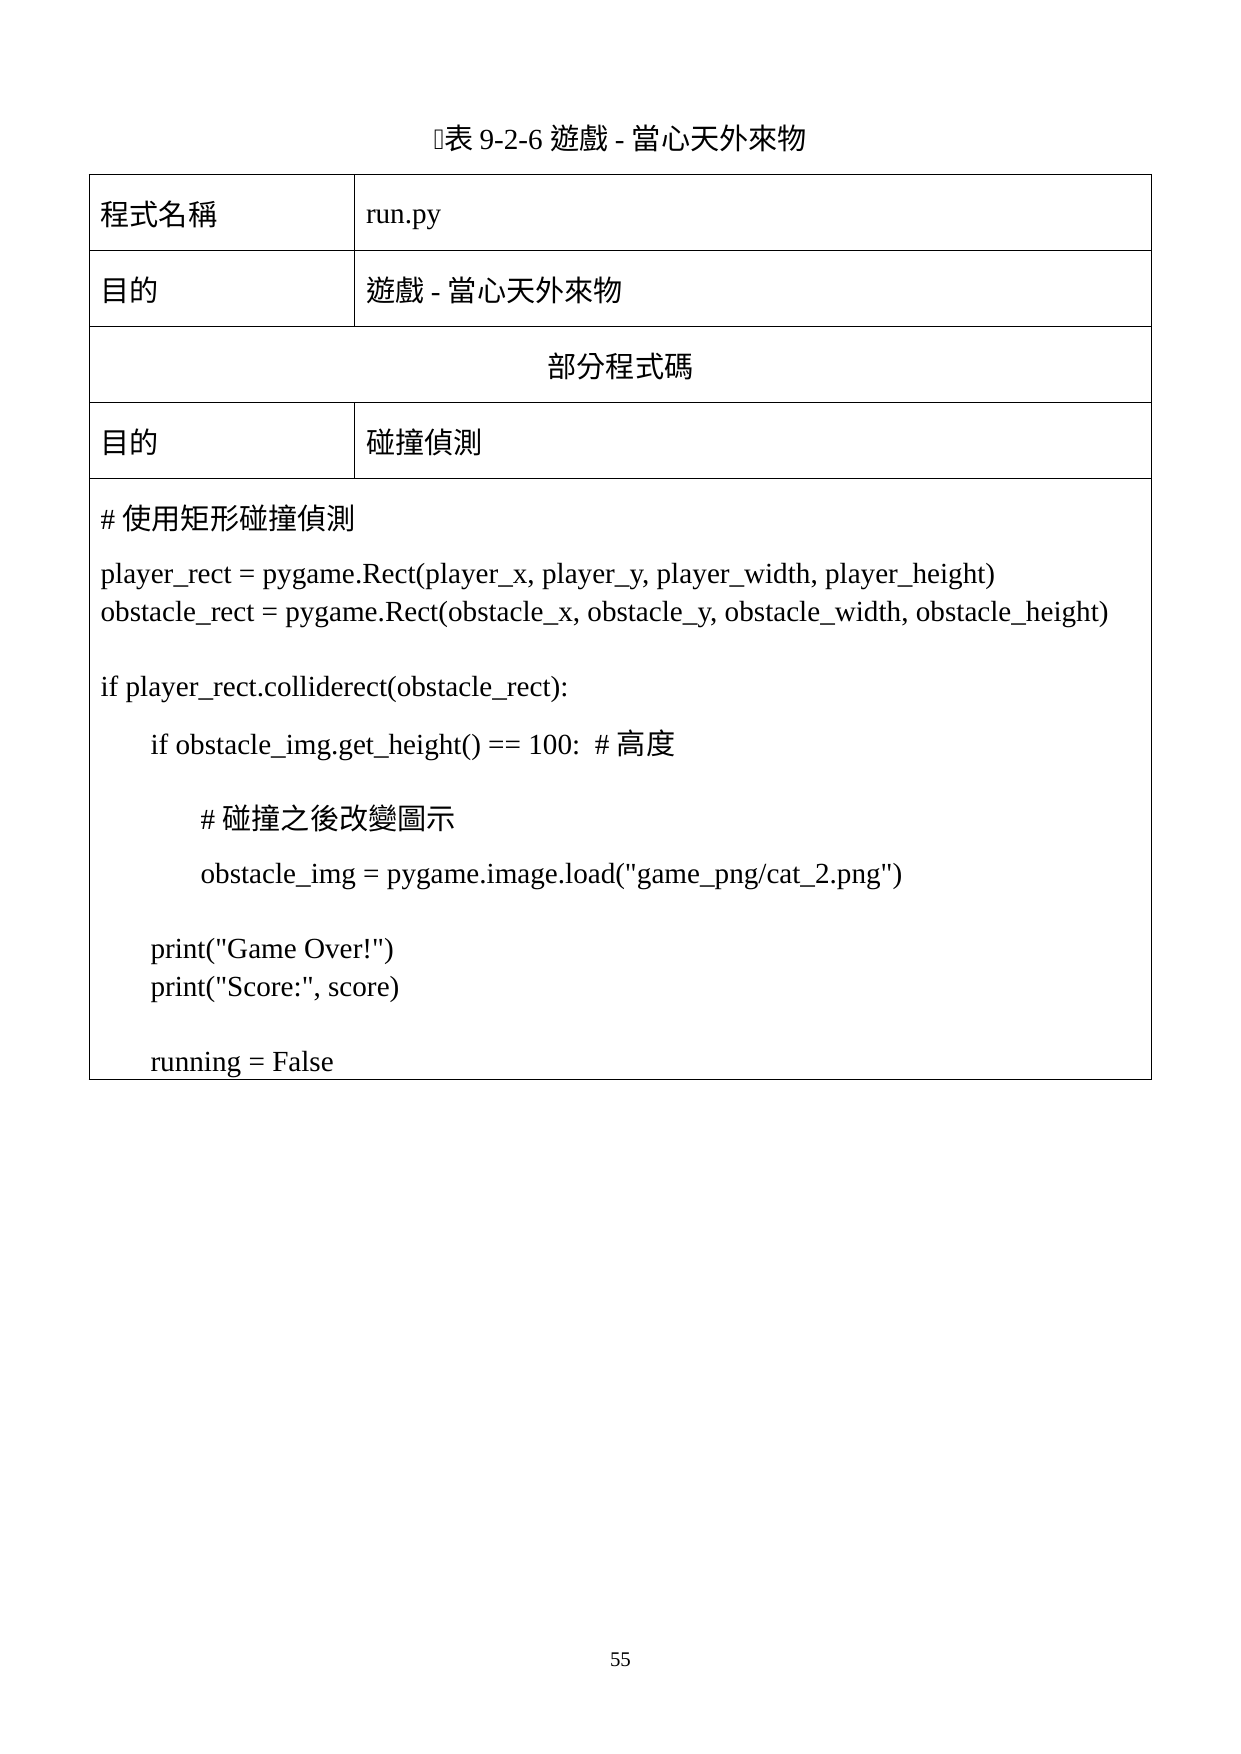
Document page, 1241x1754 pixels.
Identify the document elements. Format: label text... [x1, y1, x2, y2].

table_header run.py [355, 175, 1151, 250]
table_cell # 使用矩形碰撞偵測 player_rect = pygame.Rect(player_x, player_y, player_width, player_height) obstacle_rect = pygame.Rect(obstacle_x, obstacle_y, obstacle_width, obstacle_height) if player_rect.colliderect(obstacle_rect): if obstacle_img.get_height() == 100: # 高度 # 碰撞之後改變圖示 obstacle_img = pygame.image.load("game_png/cat_2.png") print("Game Over!") print("Score:", score) running = False [90, 479, 1151, 1079]
table_cell 部分程式碼 [90, 327, 1151, 402]
text 表9-2-6 遊戲 - 當心天外來物 [89, 99, 1152, 174]
table_cell 目的 [90, 403, 354, 478]
table_header 程式名稱 [90, 175, 354, 250]
table_cell 目的 [90, 251, 354, 326]
table_cell 遊戲 - 當心天外來物 [355, 251, 1151, 326]
table_cell 碰撞偵測 [355, 403, 1151, 478]
